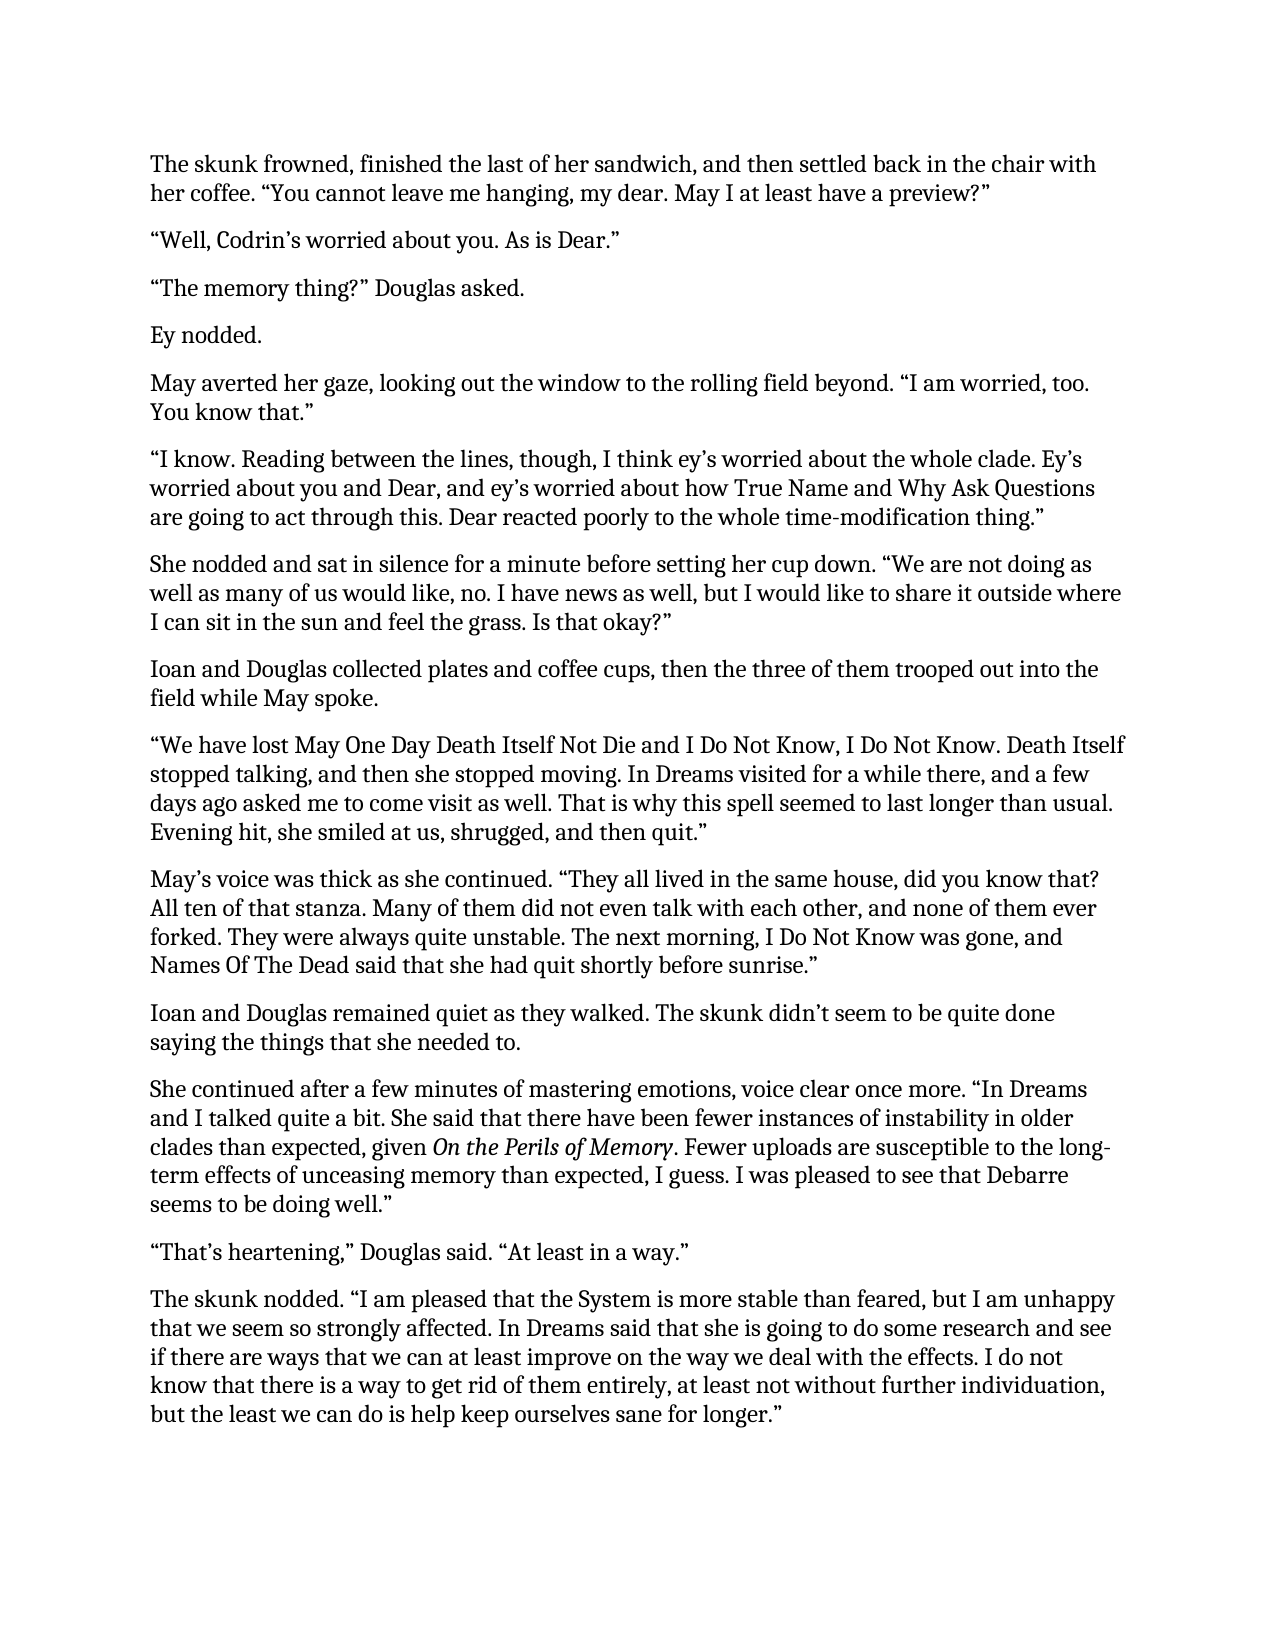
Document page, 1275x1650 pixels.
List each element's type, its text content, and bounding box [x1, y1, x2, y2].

text “We have lost May One Day Death Itself Not Die and I Do Not Know, I Do Not Know. Death Itself stopped talking, and then she stopped moving. In Dreams visited for a while there, and a few days ago asked me to come visit as well. That is why this spell seemed to last longer than usual. Evening hit, she smiled at us, shrugged, and then quit.” [150, 731, 1125, 846]
text Ey nodded. [150, 321, 1125, 350]
text She continued after a few minutes of mastering emotions, voice clear once more. “In Dreams and I talked quite a bit. She said that there have been fewer instances of instability in older clades than expected, given On the Perils of Memory. Fewer uploads are susceptible to the long-term effects of unceasing memory than expected, I guess. I was pleased to see that Debarre seems to be doing well.” [150, 1075, 1125, 1219]
text The skunk nodded. “I am pleased that the System is more stable than feared, but I am unhappy that we seem so strongly affected. In Dreams said that she is going to do some research and see if there are ways that we can at least improve on the way we deal with the effects. I do not know that there is a way to get rid of them entirely, at least not without further individuation, but the least we can do is help keep ourselves sane for longer.” [150, 1285, 1125, 1429]
text “Well, Codrin’s worried about you. As is Dear.” [150, 226, 1125, 255]
text “The memory thing?” Douglas asked. [150, 274, 1125, 302]
text She nodded and sat in silence for a minute before setting her cup down. “We are not doing as well as many of us would like, no. I have news as well, but I would like to share it outside where I can sit in the sun and feel the grass. Is that okay?” [150, 550, 1125, 636]
text Ioan and Douglas remained quiet as they walked. The skunk didn’t seem to be quite done saying the things that she needed to. [150, 999, 1125, 1056]
text “I know. Reading between the lines, though, I think ey’s worried about the whole clade. Ey’s worried about you and Dear, and ey’s worried about how True Name and Why Ask Questions are going to act through this. Dear reacted poorly to the whole time-modification thing.” [150, 445, 1125, 531]
text Ioan and Douglas collected plates and coffee cups, then the three of them trooped out into the field while May spoke. [150, 655, 1125, 712]
text The skunk frowned, finished the last of her sandwich, and then settled back in the chair with her coffee. “You cannot leave me hanging, my dear. May I at least have a preview?” [150, 150, 1125, 207]
text May’s voice was thick as she continued. “They all lived in the same house, did you know that? All ten of that stanza. Many of them did not even talk with each other, and none of them ever forked. They were always quite unstable. The next morning, I Do Not Know was gone, and Names Of The Dead said that she had quit shortly before sunrise.” [150, 865, 1125, 980]
text May averted her gaze, looking out the window to the rolling field beyond. “I am worried, too. You know that.” [150, 369, 1125, 426]
text “That’s heartening,” Douglas said. “At least in a way.” [150, 1237, 1125, 1266]
